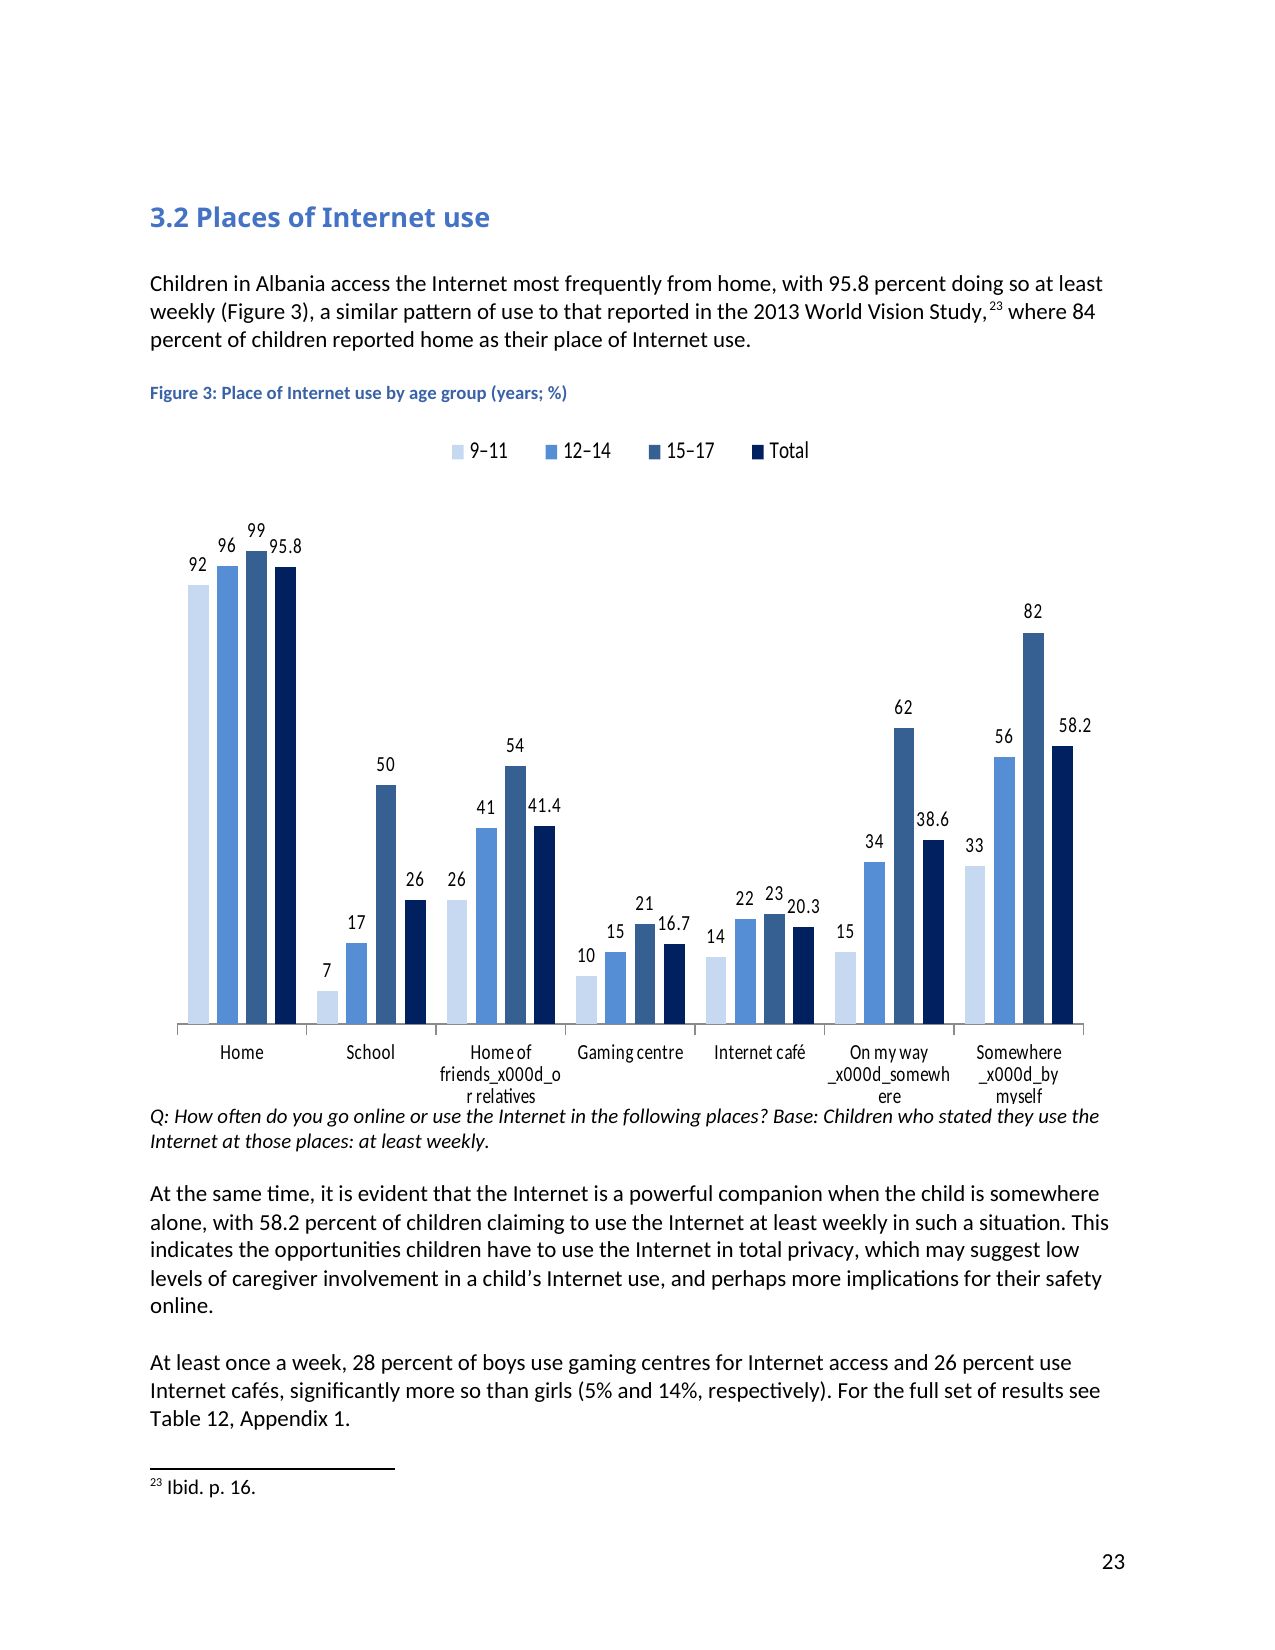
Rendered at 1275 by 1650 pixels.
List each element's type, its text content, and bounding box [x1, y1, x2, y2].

subtitle 3.2 Places of Internet use [150, 199, 1125, 236]
text Children in Albania access the Internet most frequently from home, with 95.8 percent doing so at least weekly (Figure 3), a similar pattern of use to that reported in the 2013 World Vision Study, where 84 percent of children reported home as their place of Internet use. [150, 269, 1125, 353]
text Q: How often do you go online or use the Internet in the following places? Base: Children who stated they use the Internet at those places: at least weekly. [150, 420, 1125, 1154]
list Figure 3: Place of Internet use by age group (years; %) [150, 381, 1125, 404]
text At the same time, it is evident that the Internet is a powerful companion when the child is somewhere alone, with 58.2 percent of children claiming to use the Internet at least weekly in such a situation. This indicates the opportunities children have to use the Internet in total privacy, which may suggest low levels of caregiver involvement in a child’s Internet use, and perhaps more implications for their safety online. [150, 1179, 1125, 1320]
text At least once a week, 28 percent of boys use gaming centres for Internet access and 26 percent use Internet cafés, significantly more so than girls (5% and 14%, respectively). For the full set of results see Table 12, Appendix 1. [150, 1348, 1125, 1432]
